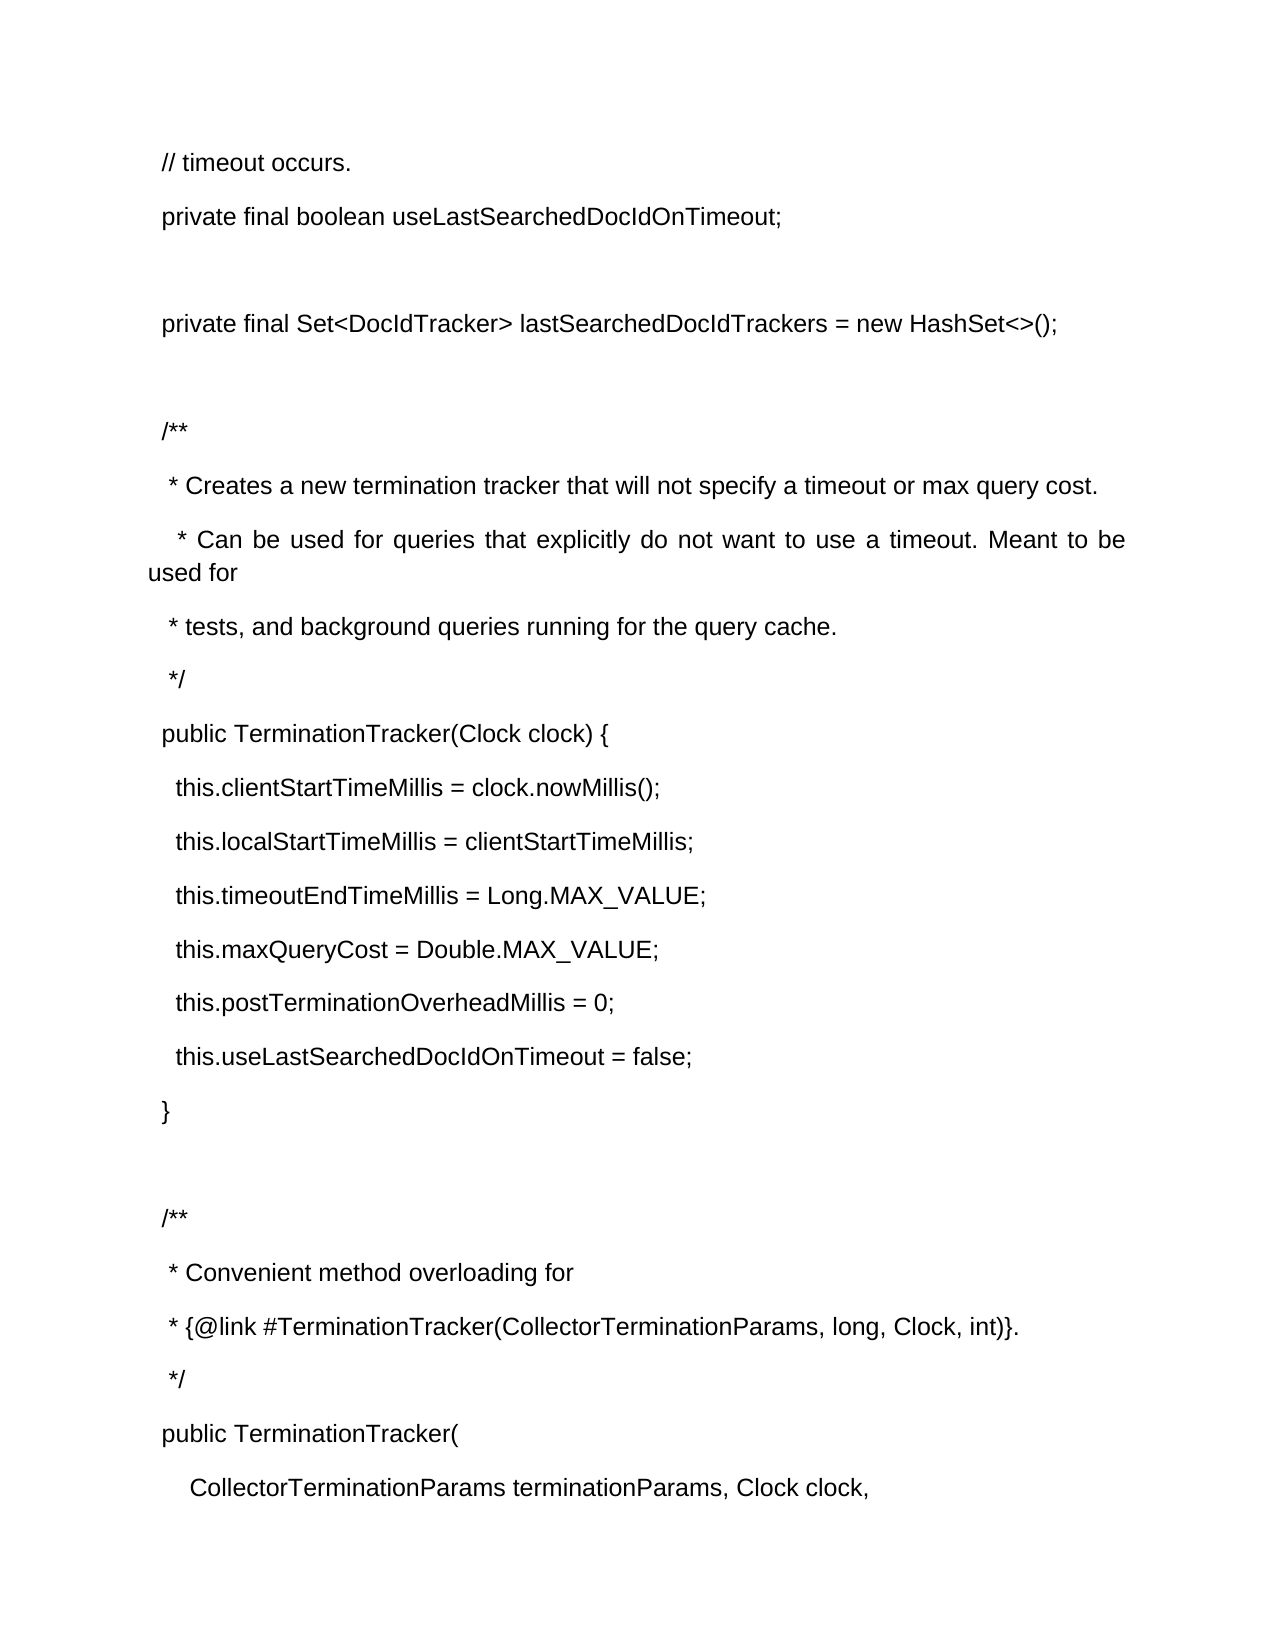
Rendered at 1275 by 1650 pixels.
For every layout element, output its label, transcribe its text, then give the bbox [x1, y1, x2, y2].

text this.useLastSearchedDocIdOnTimeout = false; [148, 1042, 1127, 1071]
text /** [148, 417, 1127, 446]
text this.maxQueryCost = Double.MAX_VALUE; [148, 934, 1127, 963]
text public TerminationTracker( [148, 1419, 1127, 1448]
text CollectorTerminationParams terminationParams, Clock clock, [148, 1473, 1127, 1502]
text public TerminationTracker(Clock clock) { [148, 719, 1127, 748]
text this.timeoutEndTimeMillis = Long.MAX_VALUE; [148, 881, 1127, 909]
text /** [148, 1204, 1127, 1233]
text * tests, and background queries running for the query cache. [148, 611, 1127, 640]
text */ [148, 665, 1127, 694]
text * Can be used for queries that explicitly do not want to use a timeout. Meant to be used for [148, 524, 1127, 586]
text private final boolean useLastSearchedDocIdOnTimeout; [148, 201, 1127, 230]
text * Convenient method overloading for [148, 1258, 1127, 1286]
text * {@link #TerminationTracker(CollectorTerminationParams, long, Clock, int)}. [148, 1312, 1127, 1340]
text this.localStartTimeMillis = clientStartTimeMillis; [148, 827, 1127, 856]
text // timeout occurs. [148, 148, 1127, 176]
text } [148, 1096, 1127, 1125]
text this.clientStartTimeMillis = clock.nowMillis(); [148, 773, 1127, 802]
text private final Set<DocIdTracker> lastSearchedDocIdTrackers = new HashSet<>(); [148, 309, 1127, 338]
text * Creates a new termination tracker that will not specify a timeout or max query cost. [148, 471, 1127, 499]
text */ [148, 1365, 1127, 1394]
text this.postTerminationOverheadMillis = 0; [148, 988, 1127, 1017]
